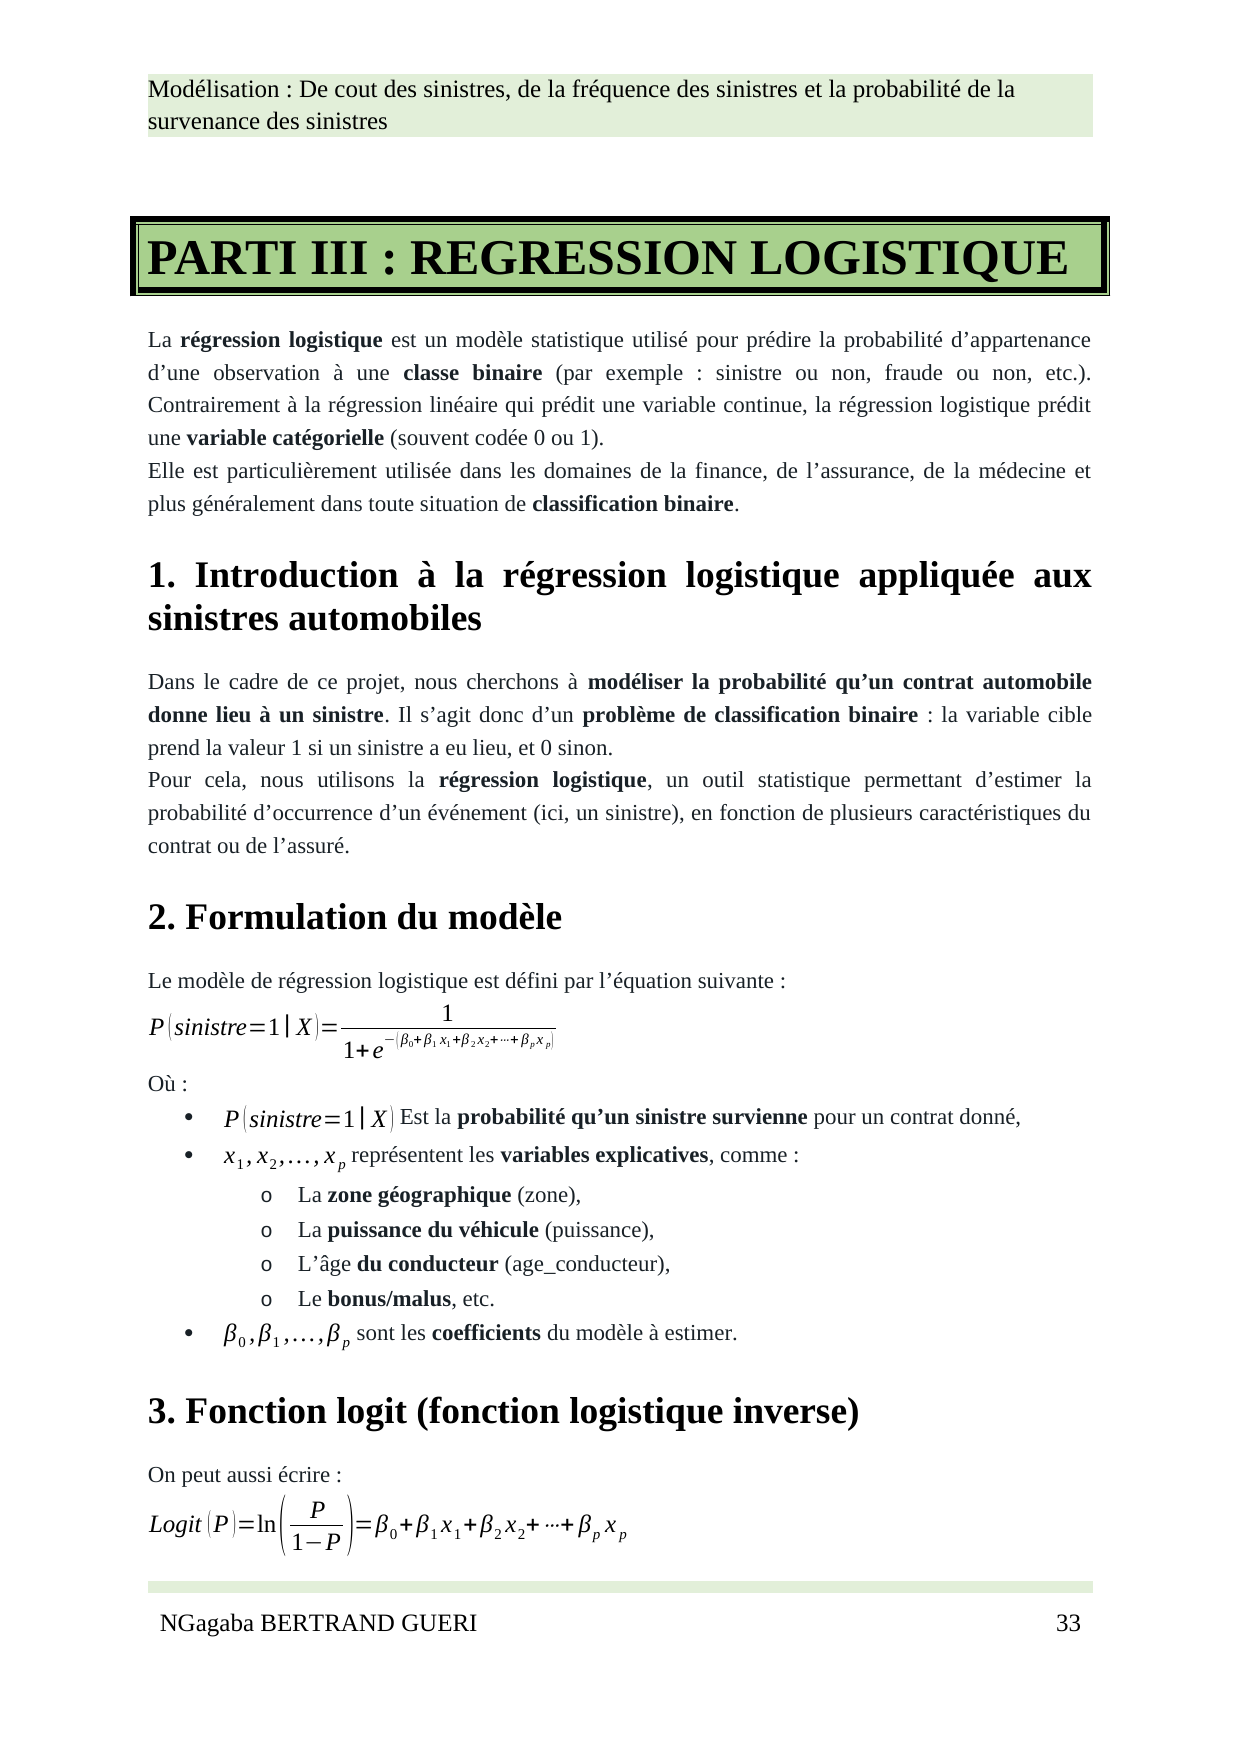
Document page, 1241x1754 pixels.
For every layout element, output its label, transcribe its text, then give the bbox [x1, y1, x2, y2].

list ​ sont les coefficients du modèle à estimer. [185, 1319, 1093, 1351]
subtitle 2. Formulation du modèle [148, 894, 1093, 937]
text La régression logistique est un modèle statistique utilisé pour prédire la probabilité d’appartenance d’une observation à une classe binaire (par exemple : sinistre ou non, fraude ou non, etc.). Contrairement à la régression linéaire qui prédit une variable continue, la régression logistique prédit une variable catégorielle (souvent codée 0 ou 1). [148, 326, 1093, 451]
subtitle 3. Fonction logit (fonction logistique inverse) [148, 1389, 1093, 1432]
list La zone géographique (zone), [260, 1181, 1093, 1209]
subtitle PARTI III : REGRESSION LOGISTIQUE [139, 225, 1101, 287]
list ​ représentent les variables explicatives, comme : [185, 1141, 1093, 1173]
text On peut aussi écrire : [148, 1461, 1093, 1487]
text Le modèle de régression logistique est défini par l’équation suivante : [148, 967, 1093, 993]
list Est la probabilité qu’un sinistre survienne pour un contrat donné, [185, 1103, 1093, 1135]
text Où : [148, 1070, 1093, 1097]
text Dans le cadre de ce projet, nous cherchons à modéliser la probabilité qu’un contrat automobile donne lieu à un sinistre. Il s’agit donc d’un problème de classification binaire : la variable cible prend la valeur 1 si un sinistre a eu lieu, et 0 sinon. [148, 668, 1093, 760]
text Elle est particulièrement utilisée dans les domaines de la finance, de l’assurance, de la médecine et plus généralement dans toute situation de classification binaire. [148, 457, 1093, 517]
list Le bonus/malus, etc. [260, 1285, 1093, 1312]
list La puissance du véhicule (puissance), [260, 1216, 1093, 1243]
list L’âge du conducteur (age_conducteur), [260, 1250, 1093, 1278]
subtitle 1. Introduction à la régression logistique appliquée aux sinistres automobiles [148, 552, 1093, 638]
text Pour cela, nous utilisons la régression logistique, un outil statistique permettant d’estimer la probabilité d’occurrence d’un événement (ici, un sinistre), en fonction de plusieurs caractéristiques du contrat ou de l’assuré. [148, 766, 1093, 859]
